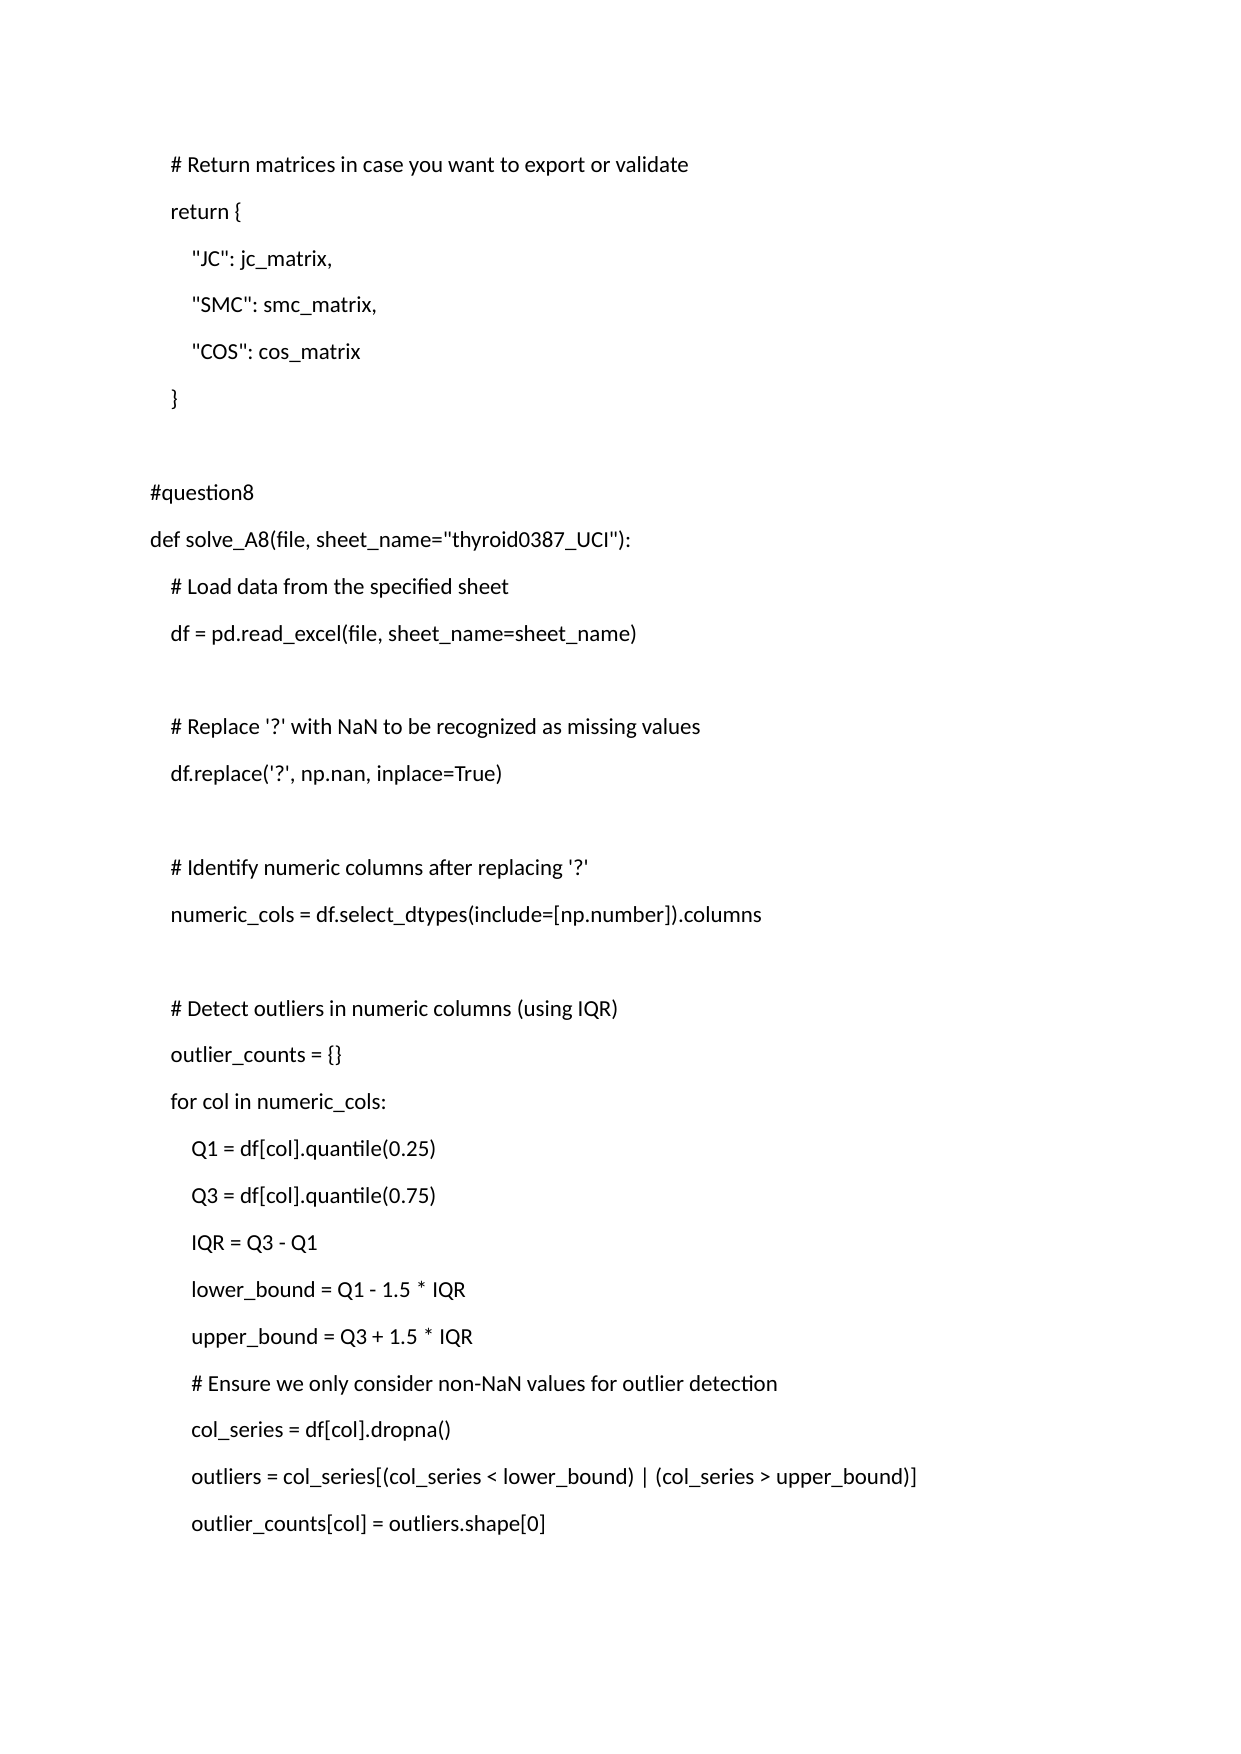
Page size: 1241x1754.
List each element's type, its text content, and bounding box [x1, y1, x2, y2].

text IQR = Q3 - Q1 [150, 1228, 1090, 1256]
text col_series = df[col].dropna() [150, 1416, 1090, 1444]
text # Return matrices in case you want to export or validate [150, 150, 1090, 178]
text # Replace '?' with NaN to be recognized as missing values [150, 712, 1090, 741]
text "COS": cos_matrix [150, 337, 1090, 366]
text upper_bound = Q3 + 1.5 * IQR [150, 1322, 1090, 1350]
text outliers = col_series[(col_series < lower_bound) | (col_series > upper_bound)] [150, 1462, 1090, 1491]
text df.replace('?', np.nan, inplace=True) [150, 759, 1090, 787]
text "JC": jc_matrix, [150, 244, 1090, 272]
text return { [150, 197, 1090, 225]
text Q3 = df[col].quantile(0.75) [150, 1181, 1090, 1209]
text "SMC": smc_matrix, [150, 291, 1090, 319]
text outlier_counts = {} [150, 1041, 1090, 1069]
text numeric_cols = df.select_dtypes(include=[np.number]).columns [150, 900, 1090, 928]
text # Ensure we only consider non-NaN values for outlier detection [150, 1369, 1090, 1397]
text # Load data from the specified sheet [150, 572, 1090, 600]
text outlier_counts[col] = outliers.shape[0] [150, 1509, 1090, 1537]
text Q1 = df[col].quantile(0.25) [150, 1134, 1090, 1162]
text #question8 [150, 478, 1090, 506]
text df = pd.read_excel(file, sheet_name=sheet_name) [150, 619, 1090, 647]
text lower_bound = Q1 - 1.5 * IQR [150, 1275, 1090, 1303]
text } [150, 384, 1090, 412]
text # Detect outliers in numeric columns (using IQR) [150, 994, 1090, 1022]
text for col in numeric_cols: [150, 1087, 1090, 1116]
text def solve_A8(file, sheet_name="thyroid0387_UCI"): [150, 525, 1090, 553]
text # Identify numeric columns after replacing '?' [150, 853, 1090, 881]
